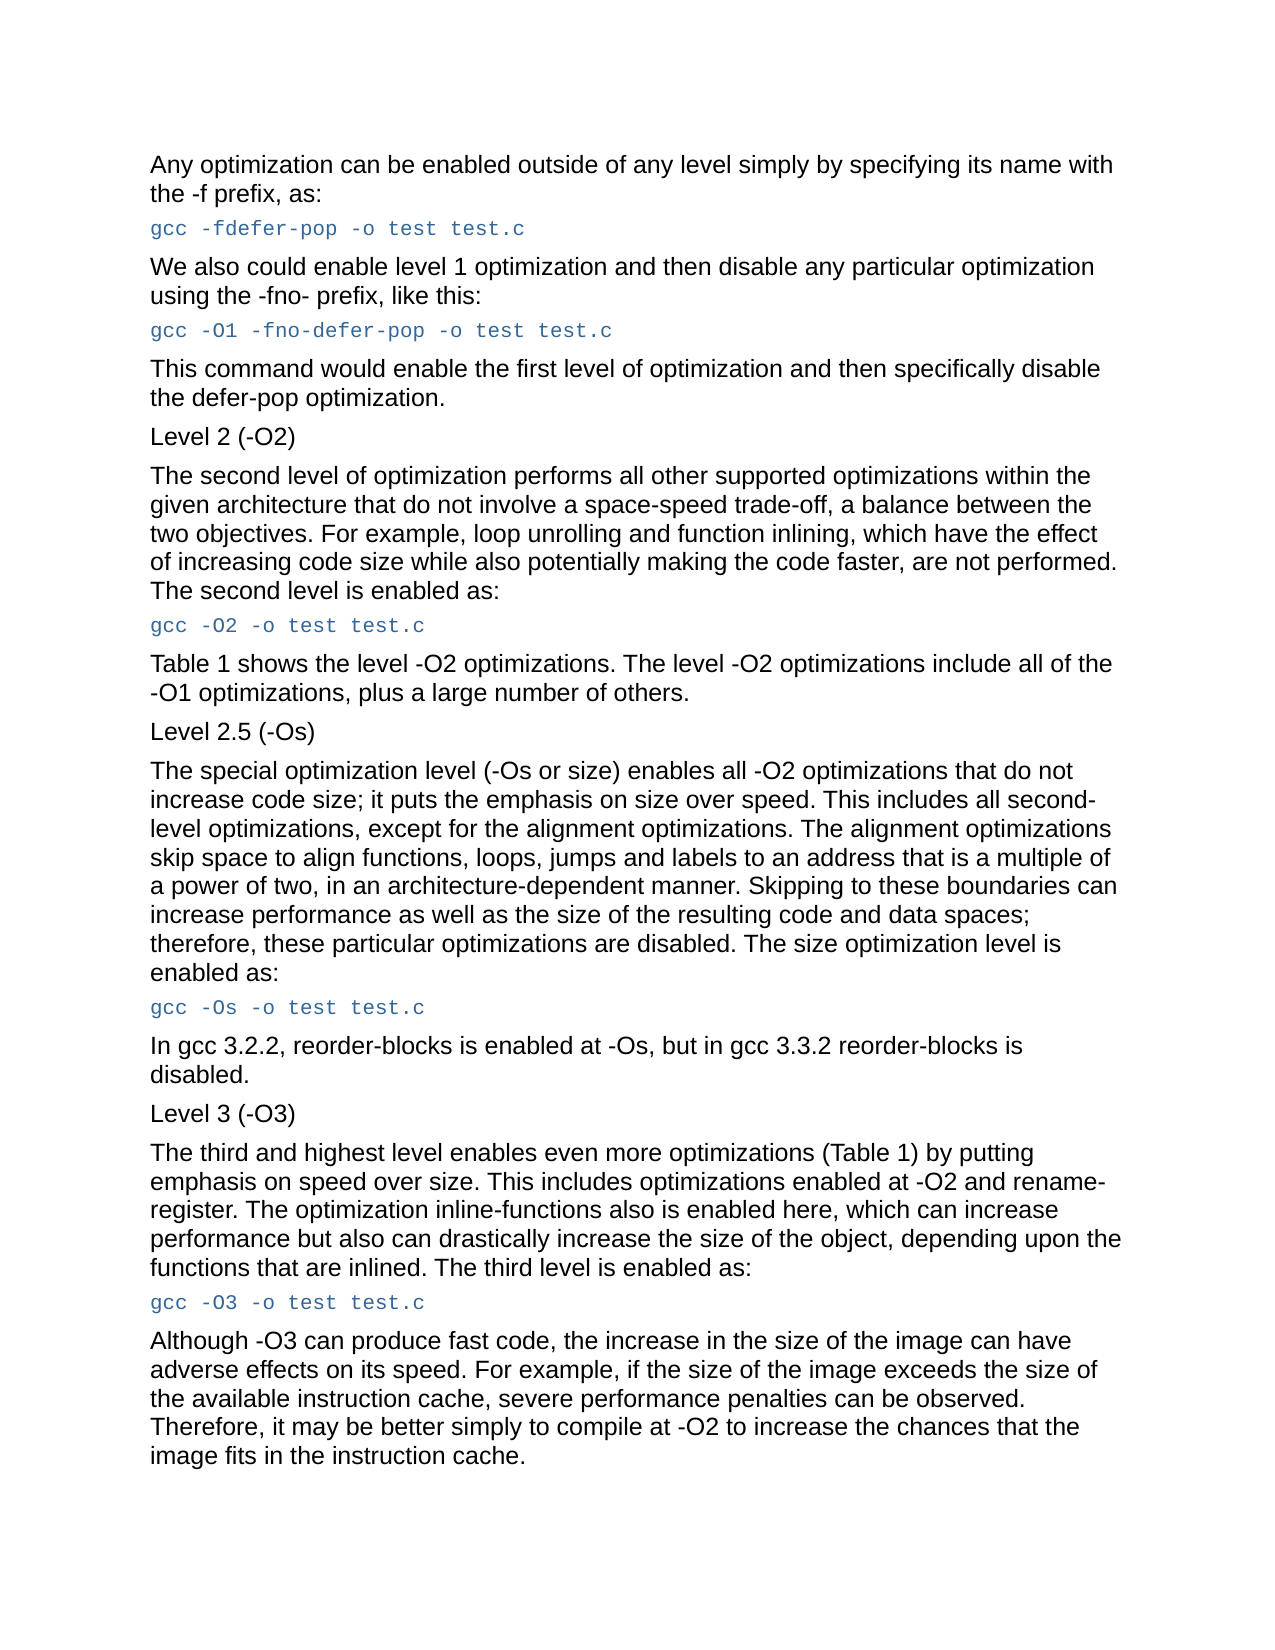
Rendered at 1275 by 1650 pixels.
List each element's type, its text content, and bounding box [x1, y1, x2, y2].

text We also could enable level 1 optimization and then disable any particular optimization using the -fno- prefix, like this: [150, 252, 1125, 309]
text The third and highest level enables even more optimizations (Table 1) by putting emphasis on speed over size. This includes optimizations enabled at -O2 and rename-register. The optimization inline-functions also is enabled here, which can increase performance but also can drastically increase the size of the object, depending upon the functions that are inlined. The third level is enabled as: [150, 1138, 1125, 1282]
text Level 2.5 (-Os) [150, 717, 1125, 746]
text The second level of optimization performs all other supported optimizations within the given architecture that do not involve a space-speed trade-off, a balance between the two objectives. For example, loop unrolling and function inlining, which have the effect of increasing code size while also potentially making the code faster, are not performed. The second level is enabled as: [150, 461, 1125, 605]
text In gcc 3.2.2, reorder-blocks is enabled at -Os, but in gcc 3.3.2 reorder-blocks is disabled. [150, 1031, 1125, 1088]
text This command would enable the first level of optimization and then specifically disable the defer-pop optimization. [150, 354, 1125, 411]
text Although -O3 can produce fast code, the increase in the size of the image can have adverse effects on its speed. For example, if the size of the image exceeds the size of the available instruction cache, severe performance penalties can be observed. Therefore, it may be better simply to compile at -O2 to increase the chances that the image fits in the instruction cache. [150, 1326, 1125, 1470]
text gcc -fdefer-pop -o test test.c [150, 218, 1125, 242]
text Level 3 (-O3) [150, 1099, 1125, 1127]
text gcc -O3 -o test test.c [150, 1292, 1125, 1316]
text Level 2 (-O2) [150, 422, 1125, 451]
text gcc -Os -o test test.c [150, 997, 1125, 1020]
text gcc -O1 -fno-defer-pop -o test test.c [150, 320, 1125, 343]
text gcc -O2 -o test test.c [150, 615, 1125, 639]
text Any optimization can be enabled outside of any level simply by specifying its name with the -f prefix, as: [150, 150, 1125, 207]
text The special optimization level (-Os or size) enables all -O2 optimizations that do not increase code size; it puts the emphasis on size over speed. This includes all second-level optimizations, except for the alignment optimizations. The alignment optimizations skip space to align functions, loops, jumps and labels to an address that is a multiple of a power of two, in an architecture-dependent manner. Skipping to these boundaries can increase performance as well as the size of the resulting code and data spaces; therefore, these particular optimizations are disabled. The size optimization level is enabled as: [150, 756, 1125, 986]
text Table 1 shows the level -O2 optimizations. The level -O2 optimizations include all of the -O1 optimizations, plus a large number of others. [150, 649, 1125, 707]
